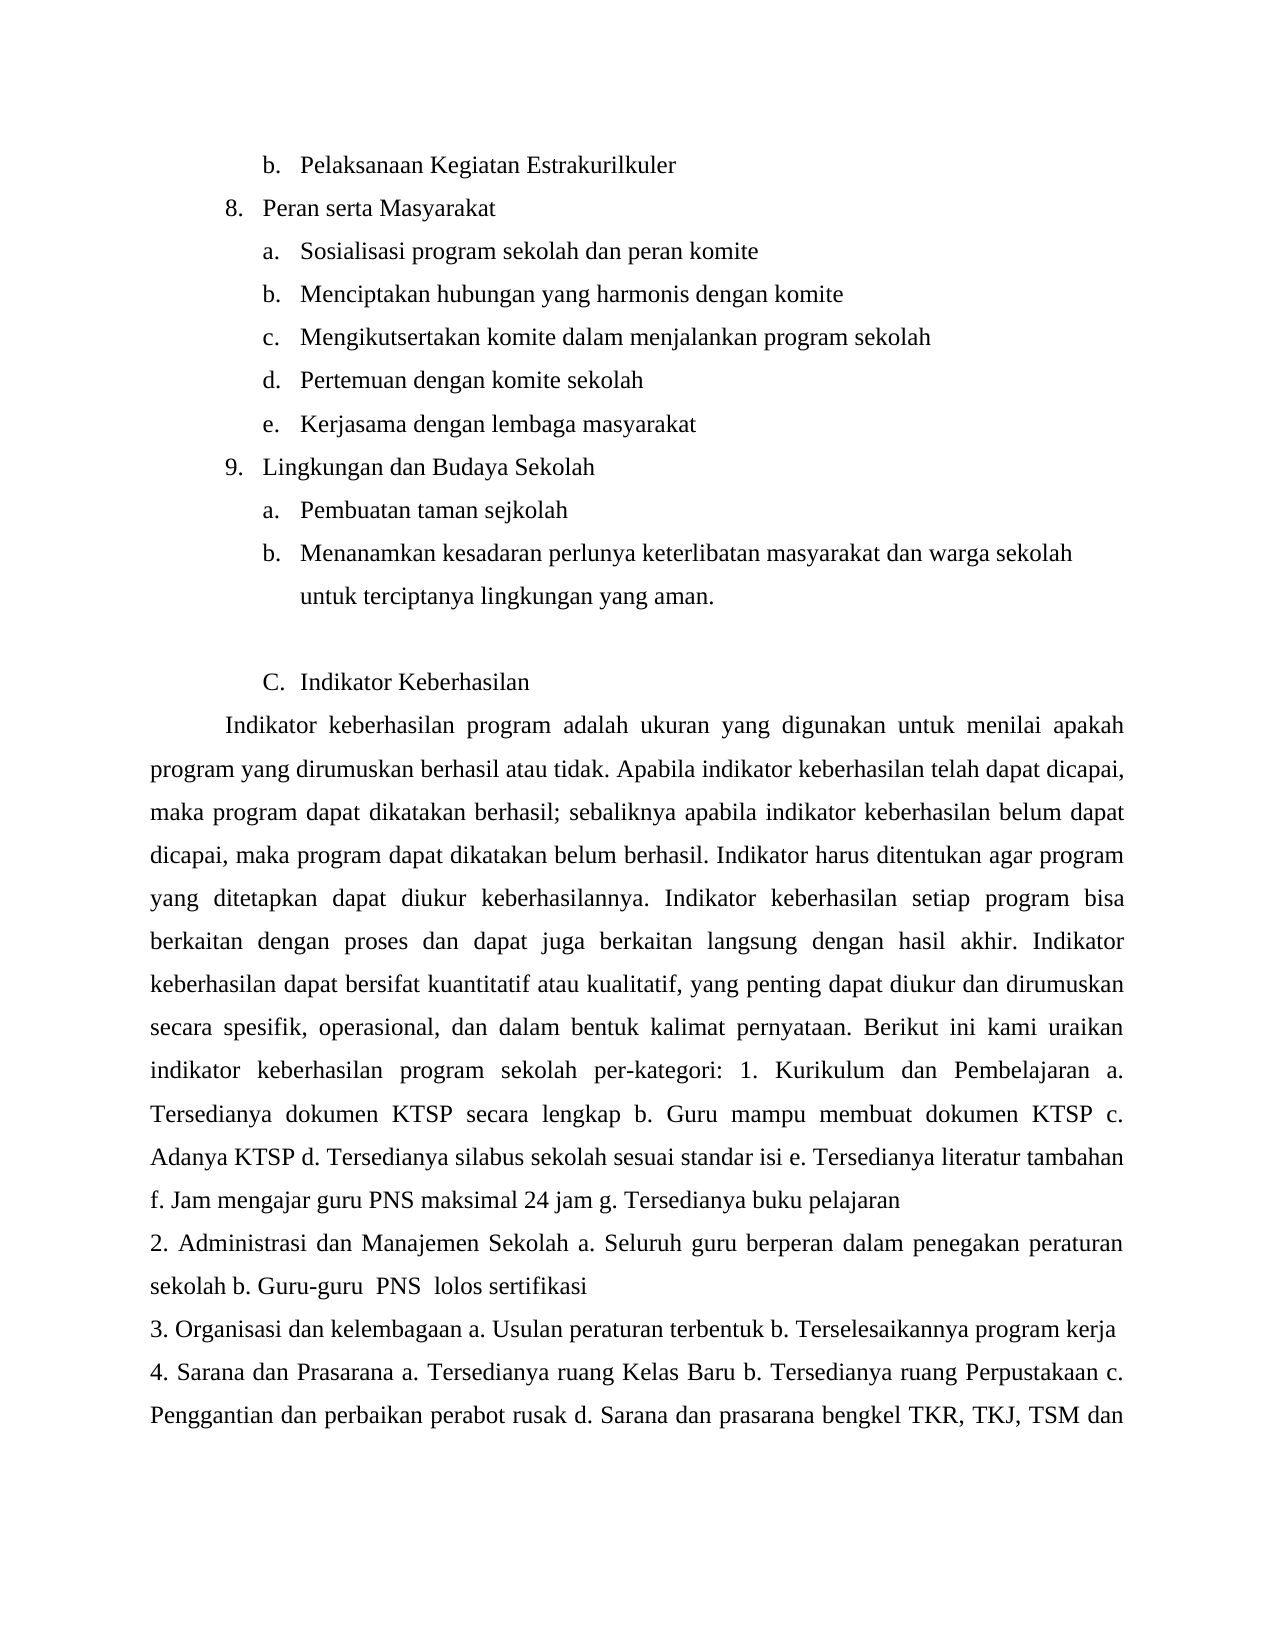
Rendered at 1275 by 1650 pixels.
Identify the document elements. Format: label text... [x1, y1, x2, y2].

text 2. Administrasi dan Manajemen Sekolah a. Seluruh guru berperan dalam penegakan peraturan sekolah b. Guru-guru PNS lolos sertifikasi [150, 1228, 1125, 1300]
text 3. Organisasi dan kelembagaan a. Usulan peraturan terbentuk b. Terselesaikannya program kerja [150, 1314, 1125, 1343]
list Pelaksanaan Kegiatan Estrakurilkuler [262, 150, 1125, 179]
text Indikator keberhasilan program adalah ukuran yang digunakan untuk menilai apakah program yang dirumuskan berhasil atau tidak. Apabila indikator keberhasilan telah dapat dicapai, maka program dapat dikatakan berhasil; sebaliknya apabila indikator keberhasilan belum dapat dicapai, maka program dapat dikatakan belum berhasil. Indikator harus ditentukan agar program yang ditetapkan dapat diukur keberhasilannya. Indikator keberhasilan setiap program bisa berkaitan dengan proses dan dapat juga berkaitan langsung dengan hasil akhir. Indikator keberhasilan dapat bersifat kuantitatif atau kualitatif, yang penting dapat diukur dan dirumuskan secara spesifik, operasional, dan dalam bentuk kalimat pernyataan. Berikut ini kami uraikan indikator keberhasilan program sekolah per-kategori: 1. Kurikulum dan Pembelajaran a. Tersedianya dokumen KTSP secara lengkap b. Guru mampu membuat dokumen KTSP c. Adanya KTSP d. Tersedianya silabus sekolah sesuai standar isi e. Tersedianya literatur tambahan f. Jam mengajar guru PNS maksimal 24 jam g. Tersedianya buku pelajaran [150, 711, 1125, 1214]
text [150, 1357, 1125, 1429]
list Menanamkan kesadaran perlunya keterlibatan masyarakat dan warga sekolah untuk terciptanya lingkungan yang aman. [262, 538, 1125, 610]
list Sosialisasi program sekolah dan peran komite [262, 236, 1125, 265]
list Pembuatan taman sejkolah [262, 495, 1125, 524]
list Menciptakan hubungan yang harmonis dengan komite [262, 279, 1125, 308]
list Pertemuan dengan komite sekolah [262, 366, 1125, 394]
list Mengikutsertakan komite dalam menjalankan program sekolah [262, 322, 1125, 351]
list Kerjasama dengan lembaga masyarakat [262, 409, 1125, 437]
list Indikator Keberhasilan [262, 667, 1125, 696]
list Lingkungan dan Budaya Sekolah [225, 452, 1125, 481]
list Peran serta Masyarakat [225, 193, 1125, 222]
